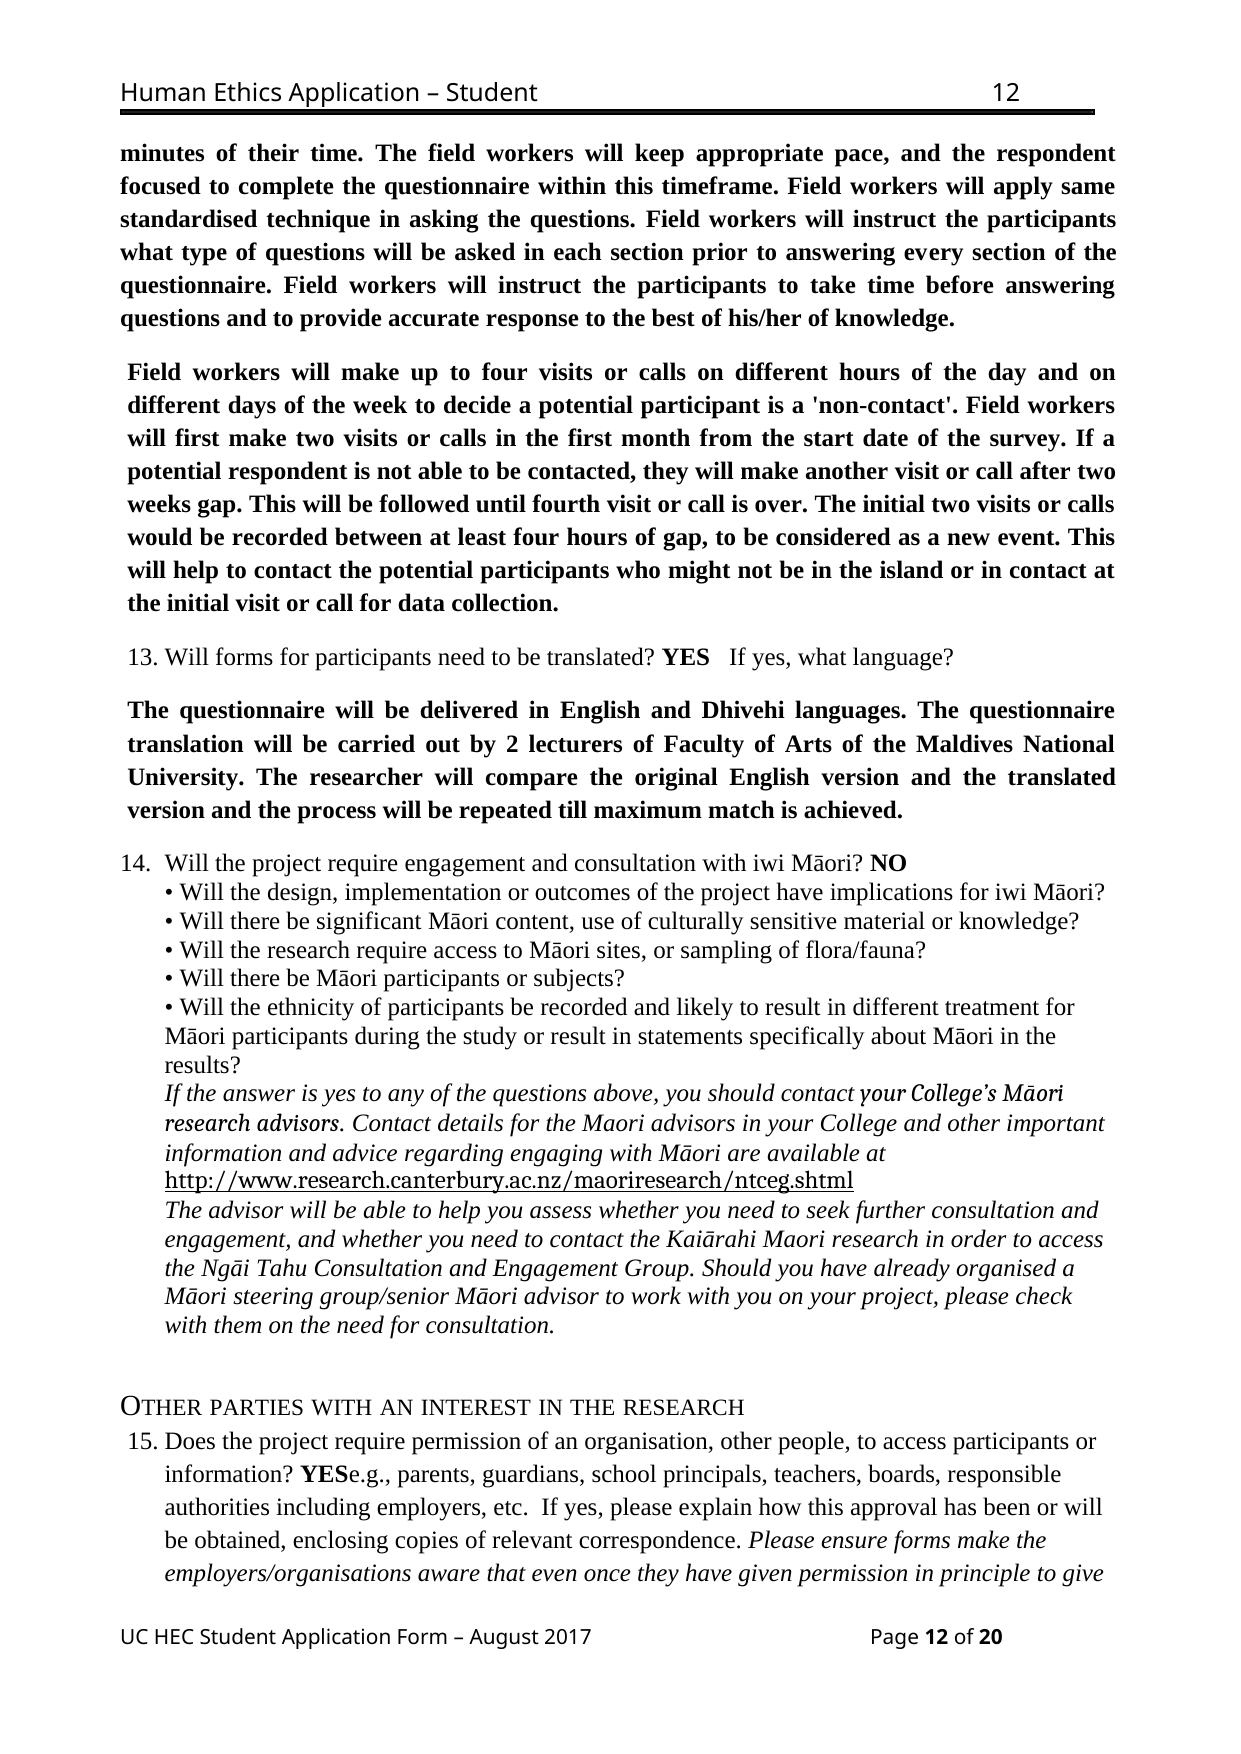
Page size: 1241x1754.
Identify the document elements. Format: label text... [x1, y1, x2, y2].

list If the answer is yes to any of the questions above, you should contact your College’s Māori research advisors. Contact details for the Maori advisors in your College and other important information and advice regarding engaging with Māori are available at http://www.research.canterbury.ac.nz/maoriresearch/ntceg.shtml [164, 1078, 1117, 1195]
list • Will the design, implementation or outcomes of the project have implications for iwi Māori? [164, 877, 1117, 906]
list The advisor will be able to help you assess whether you need to seek further consultation and engagement, and whether you need to contact the Kaiārahi Maori research in order to access the Ngāi Tahu Consultation and Engagement Group. Should you have already organised a Māori steering group/senior Māori advisor to work with you on your project, please check with them on the need for consultation. [164, 1195, 1117, 1339]
text The questionnaire will be delivered in English and Dhivehi languages. The questionnaire translation will be carried out by 2 lecturers of Faculty of Arts of the Maldives National University. The researcher will compare the original English version and the translated version and the process will be repeated till maximum match is achieved. [127, 696, 1117, 823]
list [127, 1426, 1117, 1587]
text Field workers will make up to four visits or calls on different hours of the day and on different days of the week to decide a potential participant is a 'non-contact'. Field workers will first make two visits or calls in the first month from the start date of the survey. If a potential respondent is not able to be contacted, they will make another visit or call after two weeks gap. This will be followed until fourth visit or call is over. The initial two visits or calls would be recorded between at least four hours of gap, to be considered as a new event. This will help to contact the potential participants who might not be in the island or in contact at the initial visit or call for data collection. [127, 357, 1117, 617]
list • Will there be Māori participants or subjects? [164, 963, 1117, 992]
list Will the project require engagement and consultation with iwi Māori? NO [120, 848, 1117, 877]
list • Will the research require access to Māori sites, or sampling of flora/fauna? [164, 935, 1117, 963]
list Will forms for participants need to be translated? YES If yes, what language? [127, 642, 1117, 671]
subtitle Other parties with an interest in the research [120, 1388, 1117, 1422]
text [120, 138, 1117, 332]
list • Will the ethnicity of participants be recorded and likely to result in different treatment for Māori participants during the study or result in statements specifically about Māori in the results? [164, 992, 1117, 1078]
list • Will there be significant Māori content, use of culturally sensitive material or knowledge? [164, 906, 1117, 935]
